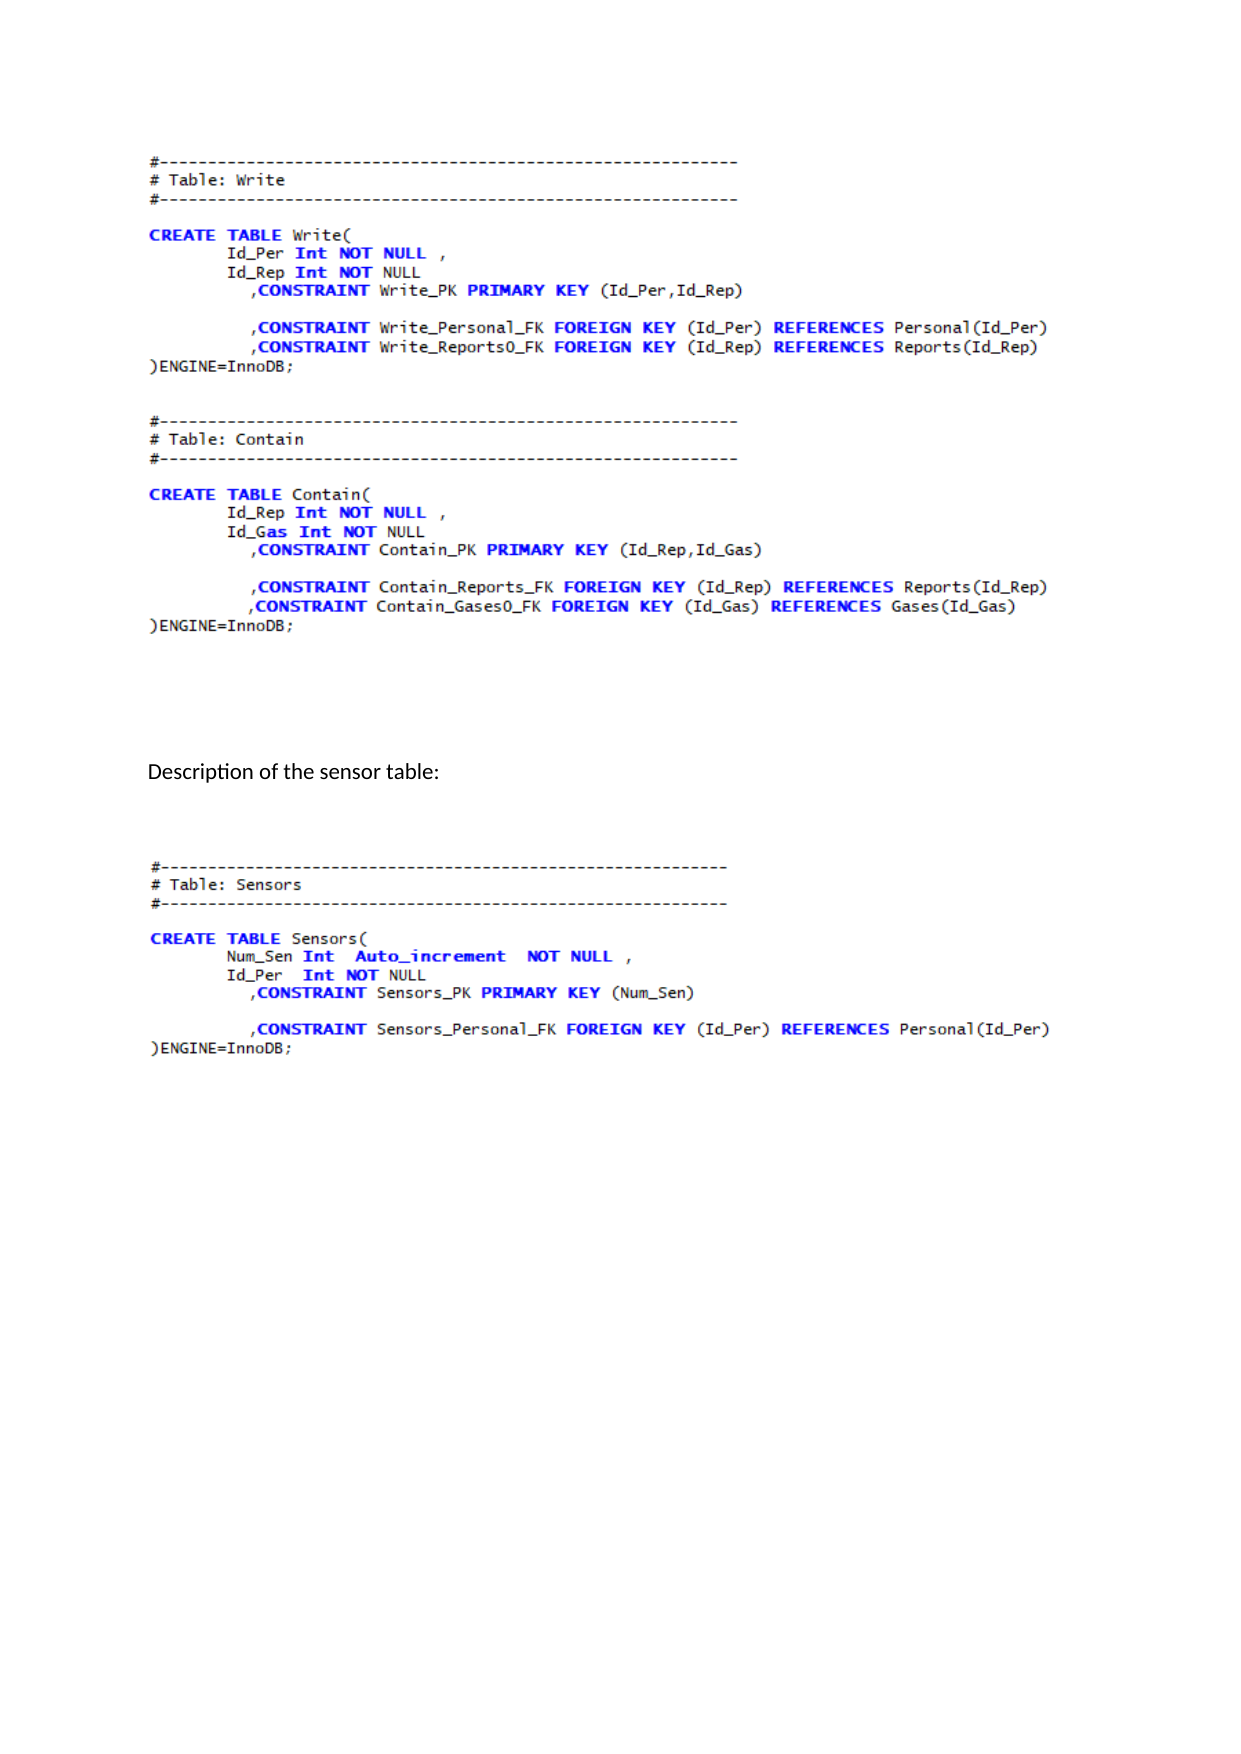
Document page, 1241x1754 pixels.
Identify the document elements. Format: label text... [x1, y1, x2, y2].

picture [147, 851, 1087, 1078]
text Description of the sensor table: [148, 757, 1093, 786]
picture [147, 147, 1093, 645]
